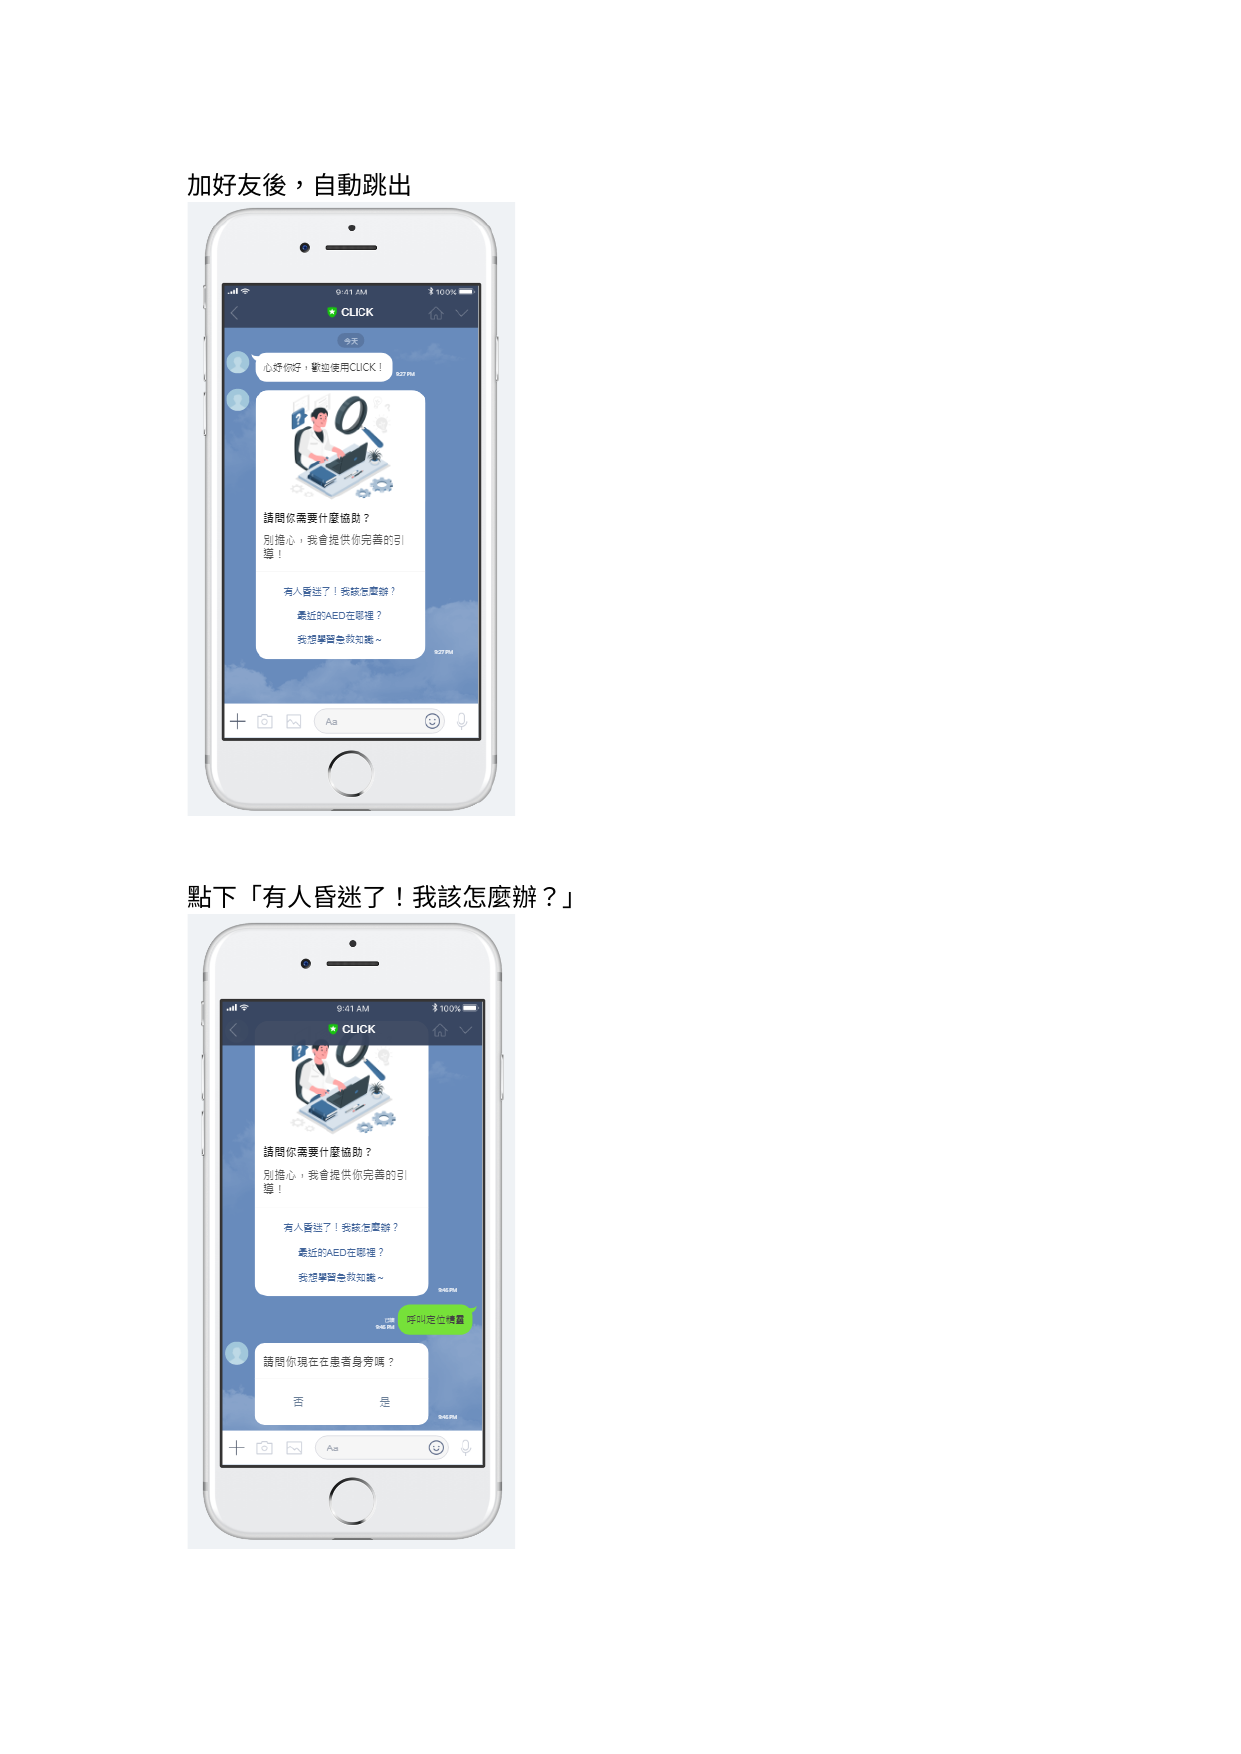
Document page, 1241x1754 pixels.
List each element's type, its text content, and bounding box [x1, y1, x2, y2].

picture [187, 914, 516, 1549]
text 點下「有人昏迷了！我該怎麼辦？」 [187, 877, 1053, 914]
text 加好友後，自動跳出 [187, 164, 1053, 202]
picture [187, 202, 516, 816]
